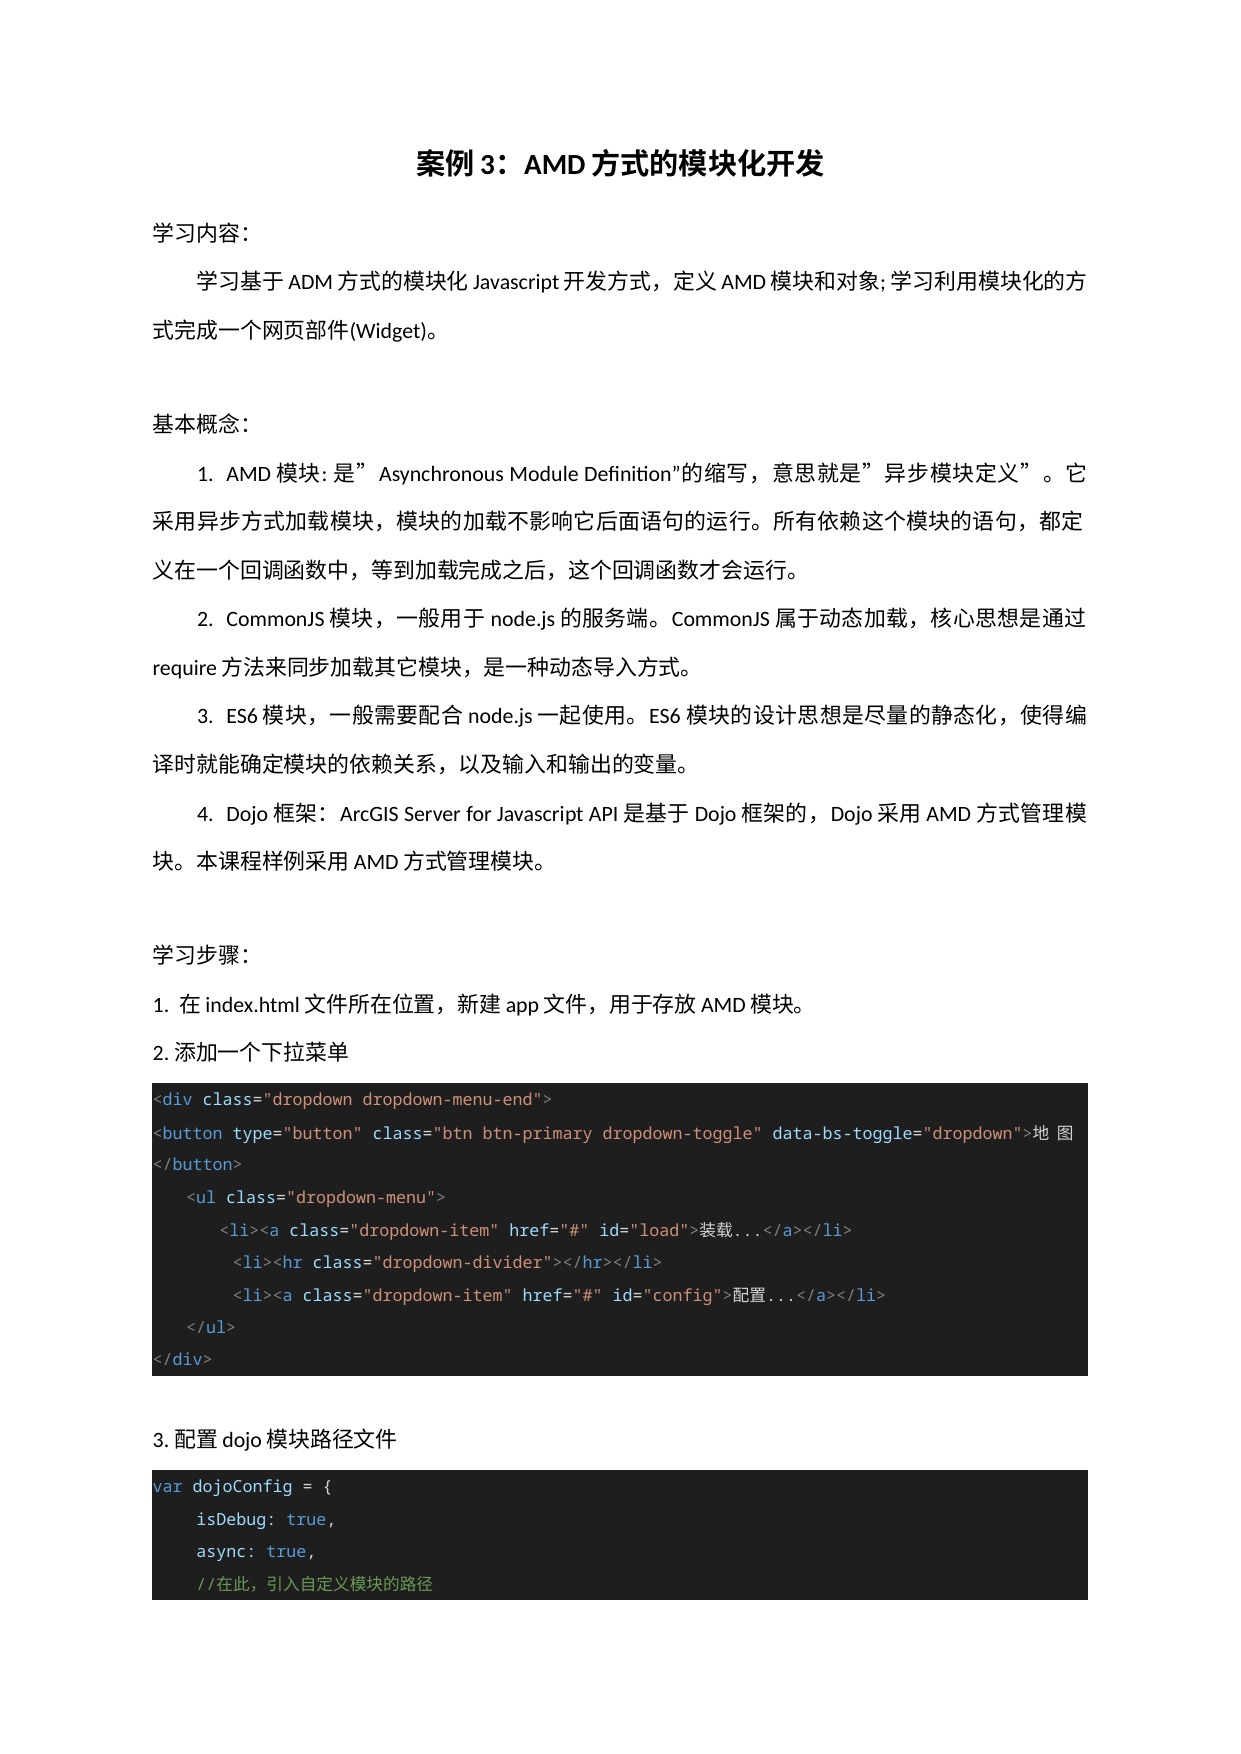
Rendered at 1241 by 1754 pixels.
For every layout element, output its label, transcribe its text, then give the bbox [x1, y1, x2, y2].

list 配置dojo模块路径文件 [152, 1421, 1088, 1454]
text 学习基于ADM方式的模块化Javascript开发方式，定义AMD模块和对象; 学习利用模块化的方式完成一个网页部件(Widget)。 [152, 264, 1088, 345]
text var dojoConfig = { [152, 1470, 1088, 1502]
text </div> [152, 1343, 1088, 1376]
text 学习内容： [152, 216, 1088, 248]
list Dojo框架：ArcGIS Server for Javascript API是基于Dojo框架的，Dojo采用AMD方式管理模块。本课程样例采用AMD方式管理模块。 [152, 795, 1088, 876]
text <ul class="dropdown-menu"> [152, 1181, 1088, 1213]
list 在index.html文件所在位置，新建app文件，用于存放AMD模块。 [152, 986, 1088, 1019]
text 基本概念： [152, 407, 1088, 439]
text <li><a class="dropdown-item" href="#" id="config">配置...</a></li> [152, 1278, 1088, 1311]
list CommonJS模块，一般用于node.js的服务端。CommonJS属于动态加载，核心思想是通过require方法来同步加载其它模块，是一种动态导入方式。 [152, 601, 1088, 682]
text //在此，引入自定义模块的路径 [152, 1567, 1088, 1600]
text isDebug: true, [152, 1502, 1088, 1535]
text <li><hr class="dropdown-divider"></hr></li> [152, 1246, 1088, 1278]
text <li><a class="dropdown-item" href="#" id="load">装载...</a></li> [152, 1213, 1088, 1246]
text </button> [152, 1148, 1088, 1181]
list AMD模块: 是”Asynchronous Module Definition”的缩写，意思就是”异步模块定义”。它采用异步方式加载模块，模块的加载不影响它后面语句的运行。所有依赖这个模块的语句，都定义在一个回调函数中，等到加载完成之后，这个回调函数才会运行。 [152, 455, 1088, 585]
text 学习步骤： [152, 938, 1088, 971]
text </ul> [152, 1311, 1088, 1343]
text <button type="button" class="btn btn-primary dropdown-toggle" data-bs-toggle="dropdown">地 图 [152, 1116, 1088, 1148]
text async: true, [152, 1535, 1088, 1567]
list 添加一个下拉菜单 [152, 1035, 1088, 1067]
text <div class="dropdown dropdown-menu-end"> [152, 1083, 1088, 1116]
list ES6模块，一般需要配合node.js一起使用。ES6 模块的设计思想是尽量的静态化，使得编译时就能确定模块的依赖关系，以及输入和输出的变量。 [152, 698, 1088, 779]
text 案例3：AMD方式的模块化开发 [152, 129, 1088, 194]
